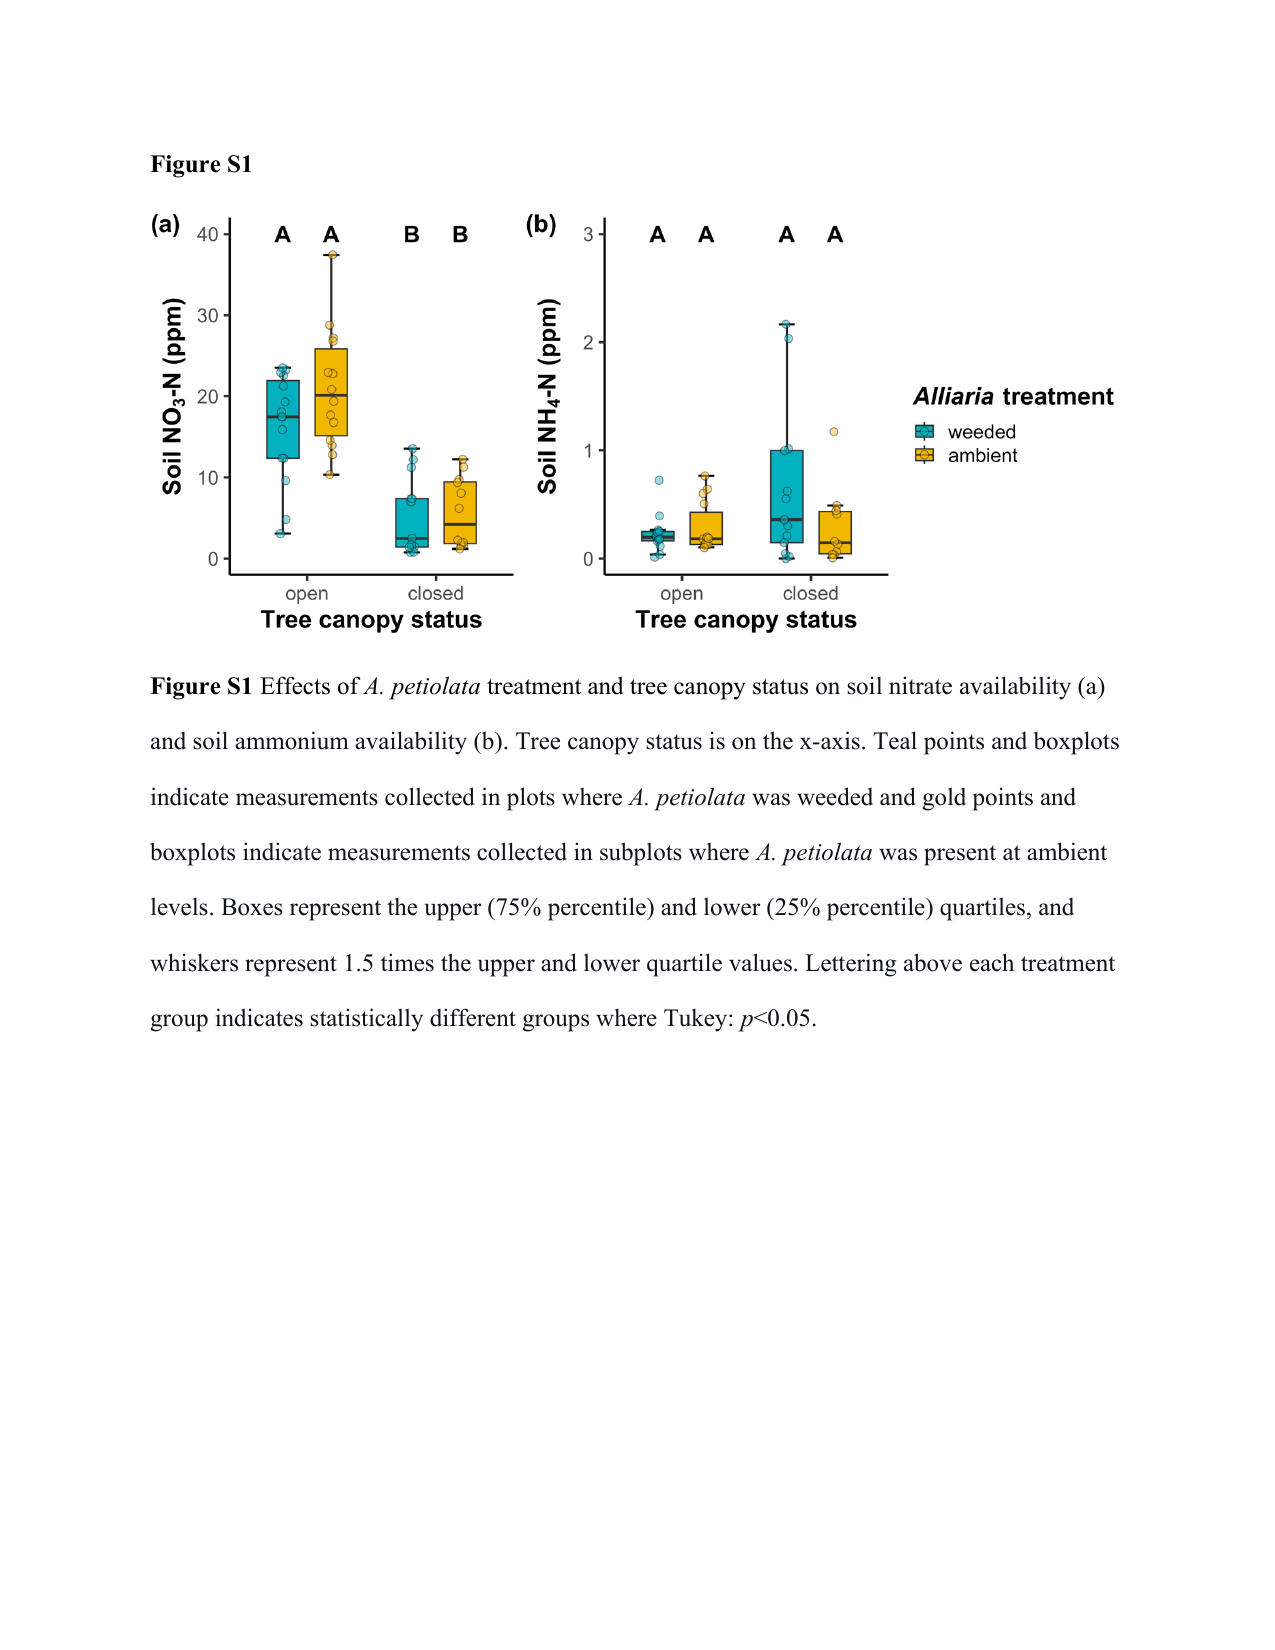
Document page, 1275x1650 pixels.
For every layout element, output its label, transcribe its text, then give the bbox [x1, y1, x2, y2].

text Figure S1 Effects of A. petiolata treatment and tree canopy status on soil nitrate availability (a) and soil ammonium availability (b). Tree canopy status is on the x-axis. Teal points and boxplots indicate measurements collected in plots where A. petiolata was weeded and gold points and boxplots indicate measurements collected in subplots where A. petiolata was present at ambient levels. Boxes represent the upper (75% percentile) and lower (25% percentile) quartiles, and whiskers represent 1.5 times the upper and lower quartile values. Lettering above each treatment group indicates statistically different groups where Tukey: p<0.05. [150, 672, 1125, 1032]
text Figure S1 [150, 150, 1125, 178]
picture [150, 205, 1125, 645]
